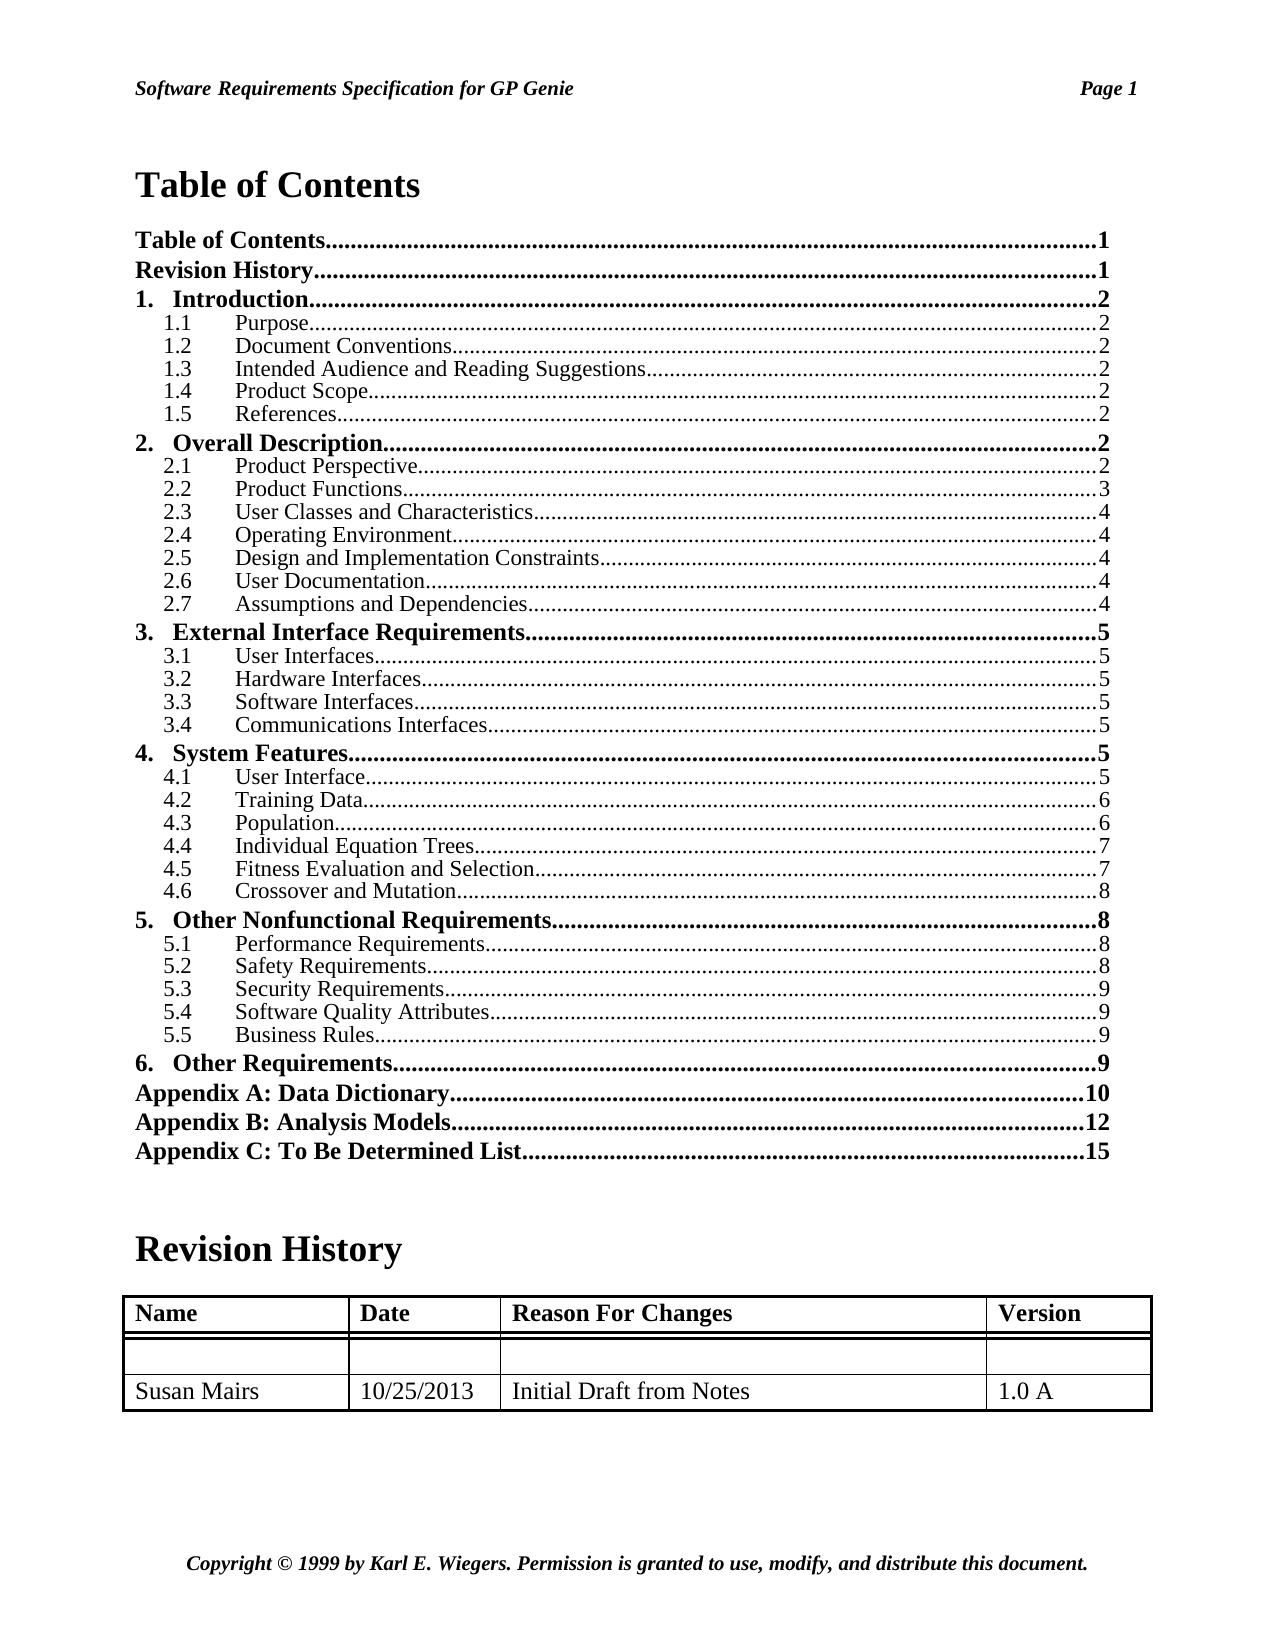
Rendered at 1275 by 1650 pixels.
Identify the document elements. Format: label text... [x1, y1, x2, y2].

text 5.3 Security Requirements 9 [163, 978, 1140, 1001]
text Table of Contents 1 [135, 231, 1140, 253]
table_cell [125, 1340, 348, 1374]
table_cell [501, 1340, 986, 1374]
text 5.1 Performance Requirements 8 [163, 933, 1140, 956]
table_cell Susan Mairs [125, 1375, 348, 1409]
table_cell Initial Draft from Notes [501, 1375, 986, 1409]
text 2. Overall Description 2 [135, 433, 1140, 456]
text 4.5 Fitness Evaluation and Selection 7 [163, 858, 1140, 881]
table_cell 1.0 A [987, 1375, 1150, 1409]
text 4. System Features 5 [135, 743, 1140, 766]
text 5.2 Safety Requirements 8 [163, 956, 1140, 978]
text 4.3 Population 6 [163, 812, 1140, 835]
table_cell 10/25/2013 [350, 1375, 500, 1409]
text 3. External Interface Requirements 5 [135, 622, 1140, 645]
text 1.4 Product Scope 2 [163, 381, 1140, 403]
table_header Reason For Changes [501, 1298, 986, 1331]
text 3.1 User Interfaces 5 [163, 645, 1140, 668]
text 1.5 References 2 [163, 403, 1140, 426]
text 2.5 Design and Implementation Constraints 4 [163, 547, 1140, 570]
text 3.4 Communications Interfaces 5 [163, 714, 1140, 737]
text 4.2 Training Data 6 [163, 789, 1140, 812]
text 4.1 User Interface 5 [163, 766, 1140, 789]
text 2.2 Product Functions 3 [163, 478, 1140, 501]
text 3.2 Hardware Interfaces 5 [163, 668, 1140, 691]
text 2.3 User Classes and Characteristics 4 [163, 501, 1140, 524]
table_cell [350, 1340, 500, 1374]
text 5. Other Nonfunctional Requirements 8 [135, 910, 1140, 933]
text 1.2 Document Conventions 2 [163, 335, 1140, 358]
text Appendix B: Analysis Models 12 [135, 1112, 1140, 1135]
text 2.1 Product Perspective 2 [163, 456, 1140, 478]
text 1.1 Purpose 2 [163, 312, 1140, 335]
text 4.4 Individual Equation Trees 7 [163, 835, 1140, 858]
text 3.3 Software Interfaces 5 [163, 691, 1140, 714]
table_header Date [350, 1298, 500, 1331]
table_cell [987, 1340, 1150, 1374]
text Revision History 1 [135, 260, 1140, 283]
table_header Version [987, 1298, 1150, 1331]
text 4.6 Crossover and Mutation 8 [163, 881, 1140, 903]
text 1. Introduction 2 [135, 289, 1140, 312]
text Appendix C: To Be Determined List 15 [135, 1141, 1140, 1164]
text Appendix A: Data Dictionary 10 [135, 1083, 1140, 1106]
text 1.3 Intended Audience and Reading Suggestions 2 [163, 358, 1140, 381]
text 2.6 User Documentation 4 [163, 570, 1140, 593]
text 6. Other Requirements 9 [135, 1053, 1140, 1076]
text 2.4 Operating Environment 4 [163, 524, 1140, 547]
text Table of Contents [135, 162, 1140, 206]
text 5.5 Business Rules 9 [163, 1024, 1140, 1047]
table_header Name [125, 1298, 348, 1331]
text Revision History [135, 1226, 1140, 1269]
text 2.7 Assumptions and Dependencies 4 [163, 593, 1140, 616]
text 5.4 Software Quality Attributes 9 [163, 1001, 1140, 1024]
